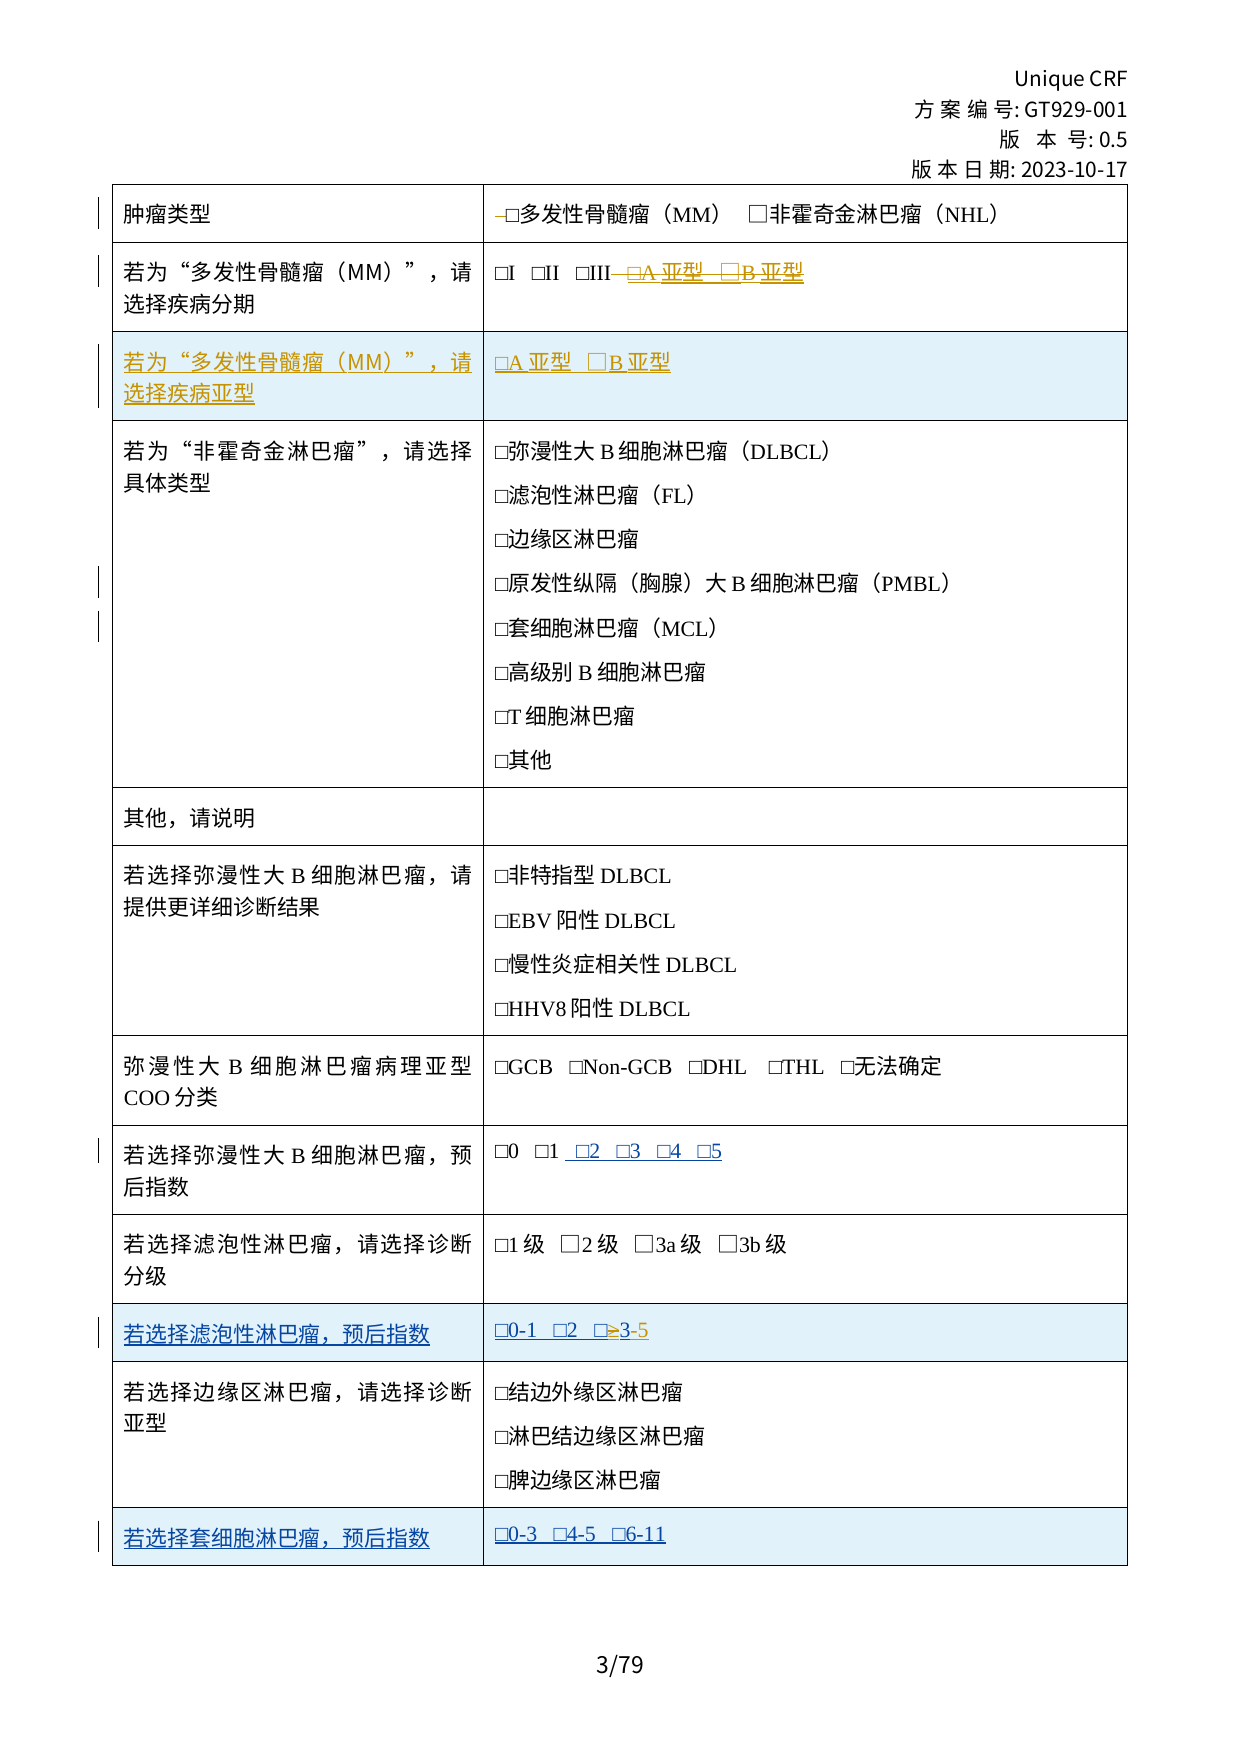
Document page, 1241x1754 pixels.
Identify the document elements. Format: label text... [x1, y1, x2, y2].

table_cell 若选择边缘区淋巴瘤，请选择诊断亚型 [113, 1362, 483, 1507]
table_cell □多发性骨髓瘤（MM） □非霍奇金淋巴瘤（NHL） [484, 185, 1127, 242]
table_cell 肿瘤类型 [113, 185, 483, 242]
table_cell 若选择弥漫性大B细胞淋巴瘤，预后指数 [113, 1126, 483, 1214]
table_cell 若选择滤泡性淋巴瘤，请选择诊断分级 [113, 1215, 483, 1303]
table_cell □非特指型DLBCL □EBV阳性DLBCL □慢性炎症相关性DLBCL □HHV8阳性DLBCL [484, 846, 1127, 1035]
table_cell □结边外缘区淋巴瘤 □淋巴结边缘区淋巴瘤 □脾边缘区淋巴瘤 [484, 1362, 1127, 1507]
table_cell [484, 788, 1127, 845]
table_cell 若选择弥漫性大B细胞淋巴瘤，请提供更详细诊断结果 [113, 846, 483, 1035]
table_cell 其他，请说明 [113, 788, 483, 845]
table_cell □GCB □Non-GCB □DHL □THL □无法确定 [484, 1036, 1127, 1124]
table_cell □1级 □2级 □3a级 □3b级 [484, 1215, 1127, 1303]
table_cell 弥漫性大B细胞淋巴瘤病理亚型COO分类 [113, 1036, 483, 1124]
table_cell □弥漫性大B细胞淋巴瘤（DLBCL） □滤泡性淋巴瘤（FL） □边缘区淋巴瘤 □原发性纵隔（胸腺）大B细胞淋巴瘤（PMBL） □套细胞淋巴瘤（MCL） □高级别B细胞淋巴瘤 □T细胞淋巴瘤 □其他 [484, 421, 1127, 787]
table_cell □I □II □III [484, 243, 1127, 331]
table_cell 若为“非霍奇金淋巴瘤”，请选择具体类型 [113, 421, 483, 787]
table_cell □0 □1 [484, 1126, 1127, 1214]
table_cell 若为“多发性骨髓瘤（MM）”，请选择疾病分期 [113, 243, 483, 331]
